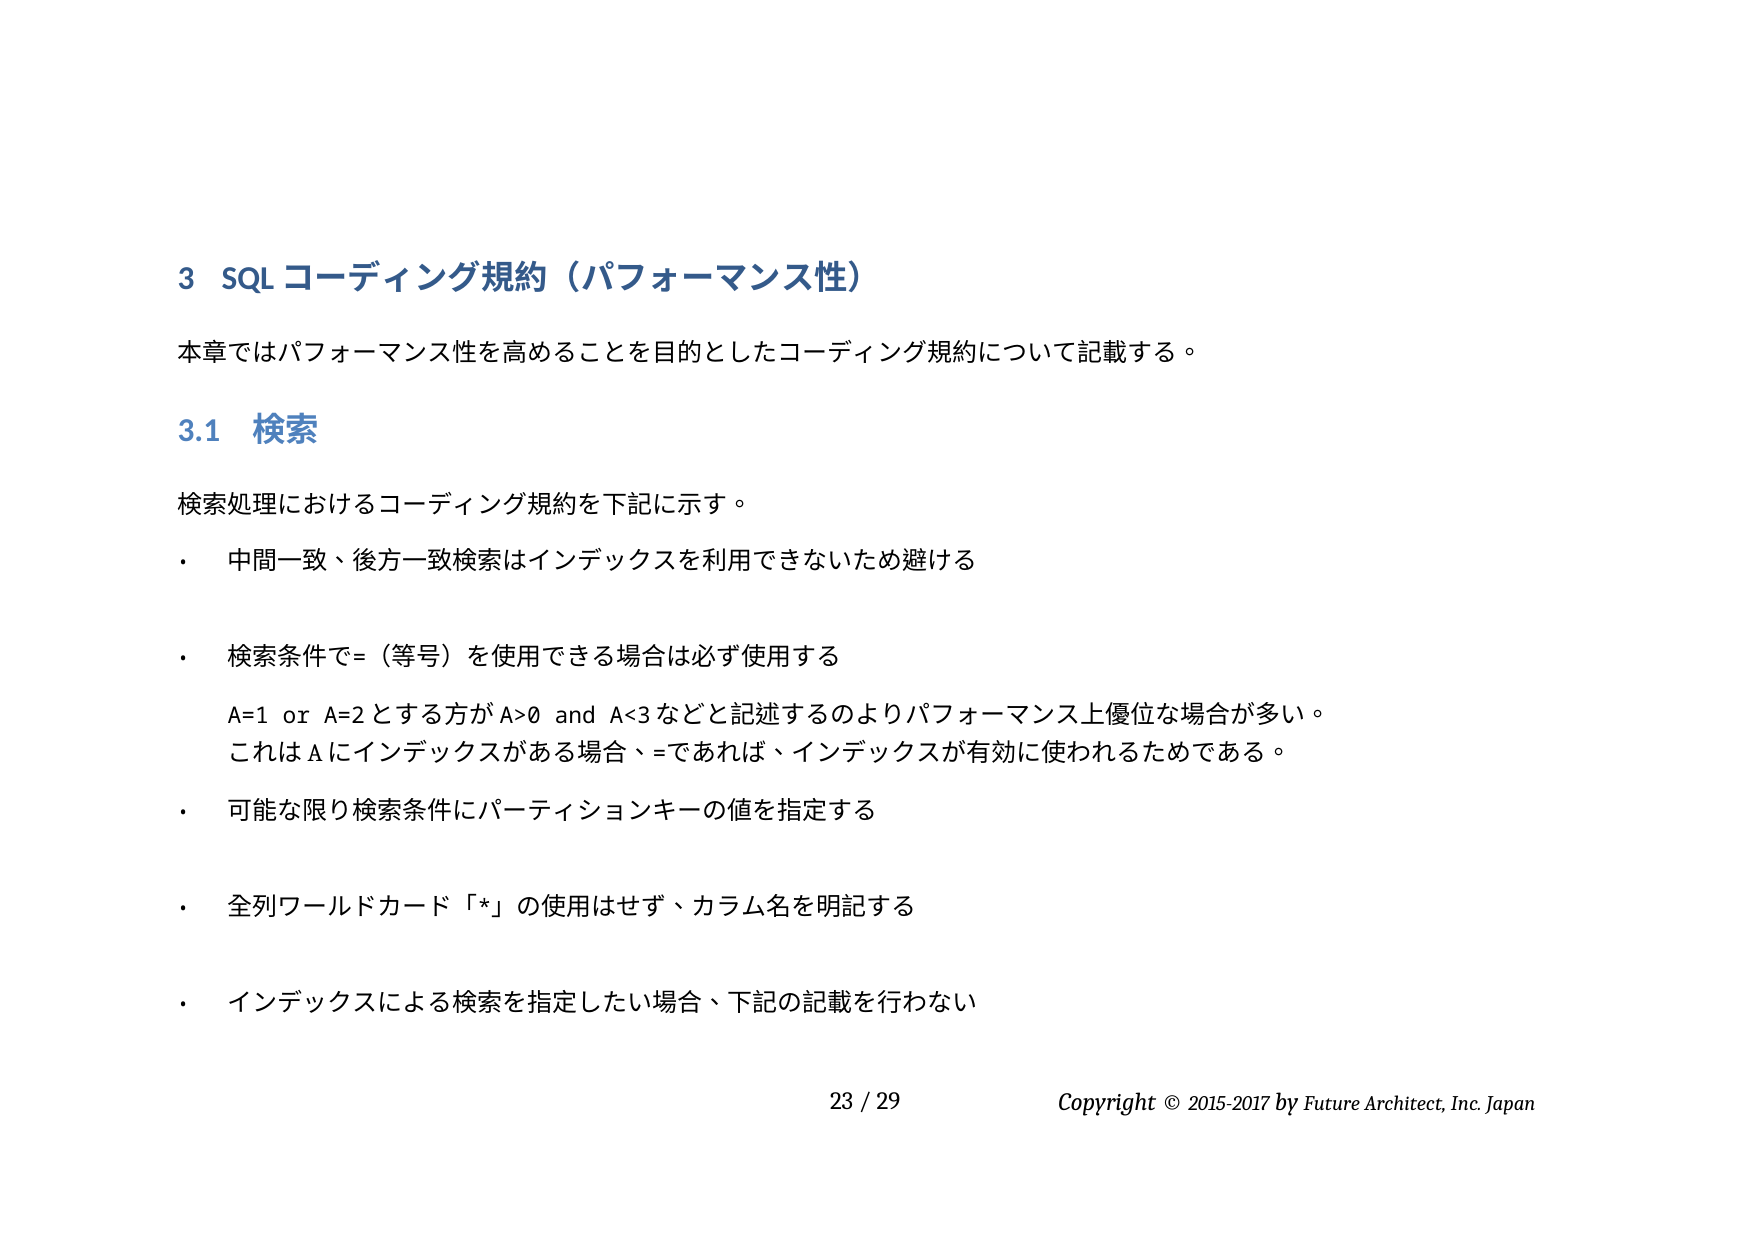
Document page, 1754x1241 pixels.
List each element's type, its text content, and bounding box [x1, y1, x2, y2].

text 検索処理におけるコーディング規約を下記に示す。 [177, 485, 1547, 522]
list インデックスによる検索を指定したい場合、下記の記載を行わない [177, 983, 1547, 1020]
list 可能な限り検索条件にパーティションキーの値を指定する [177, 791, 1547, 866]
list 中間一致、後方一致検索はインデックスを利用できないため避ける [177, 541, 1547, 616]
text 本章ではパフォーマンス性を高めることを目的としたコーディング規約について記載する。 [177, 333, 1547, 370]
subtitle 検索 [177, 391, 1547, 466]
subtitle SQLコーディング規約（パフォーマンス性） [177, 239, 1547, 314]
list 全列ワールドカード「*」の使用はせず、カラム名を明記する [177, 887, 1547, 962]
list 検索条件で=（等号）を使用できる場合は必ず使用する [177, 637, 1547, 674]
list A=1 or A=2とする方がA>0 and A<3などと記述するのよりパフォーマンス上優位な場合が多い。 これはAにインデックスがある場合、=であれば、インデックスが有効に使われるためである。 [177, 695, 1547, 770]
